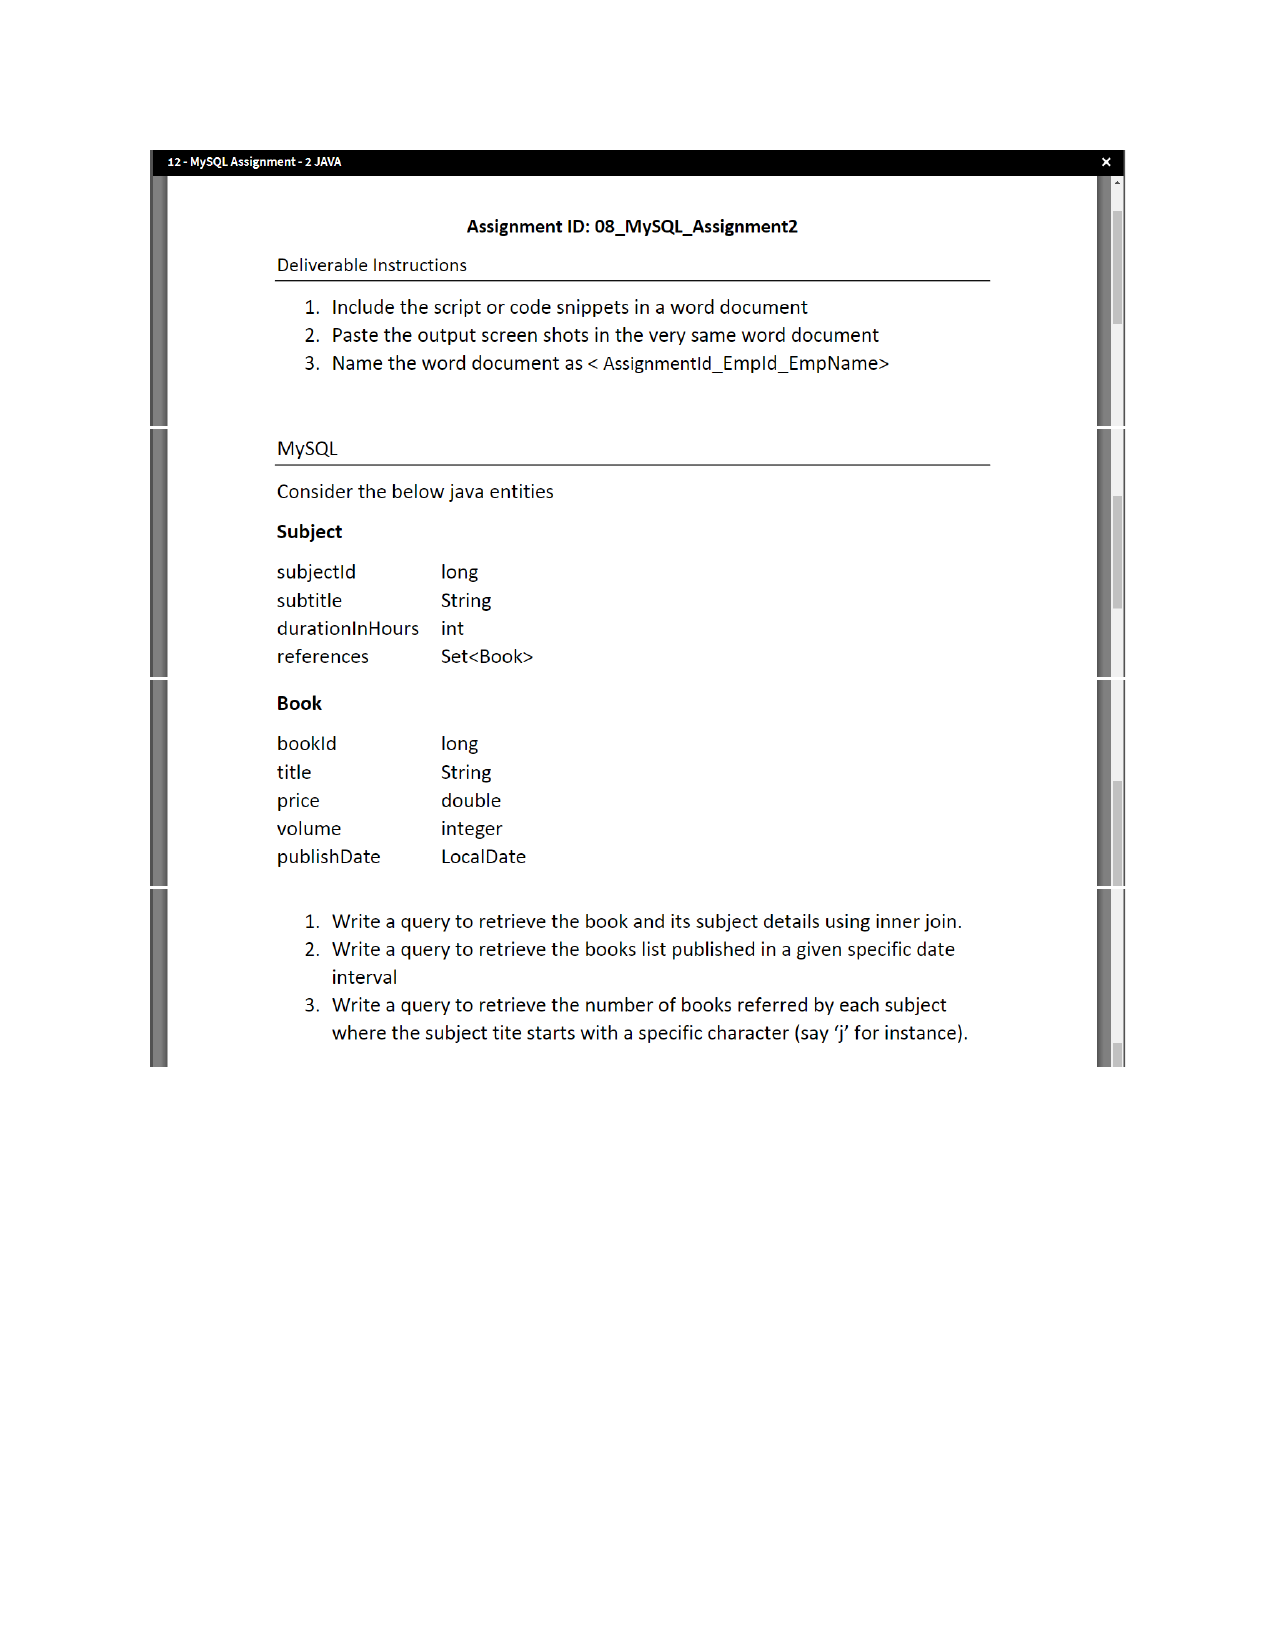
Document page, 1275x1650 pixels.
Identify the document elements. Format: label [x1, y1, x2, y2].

picture [150, 680, 1125, 886]
picture [150, 150, 1125, 426]
picture [150, 889, 1125, 1067]
picture [150, 429, 1125, 677]
